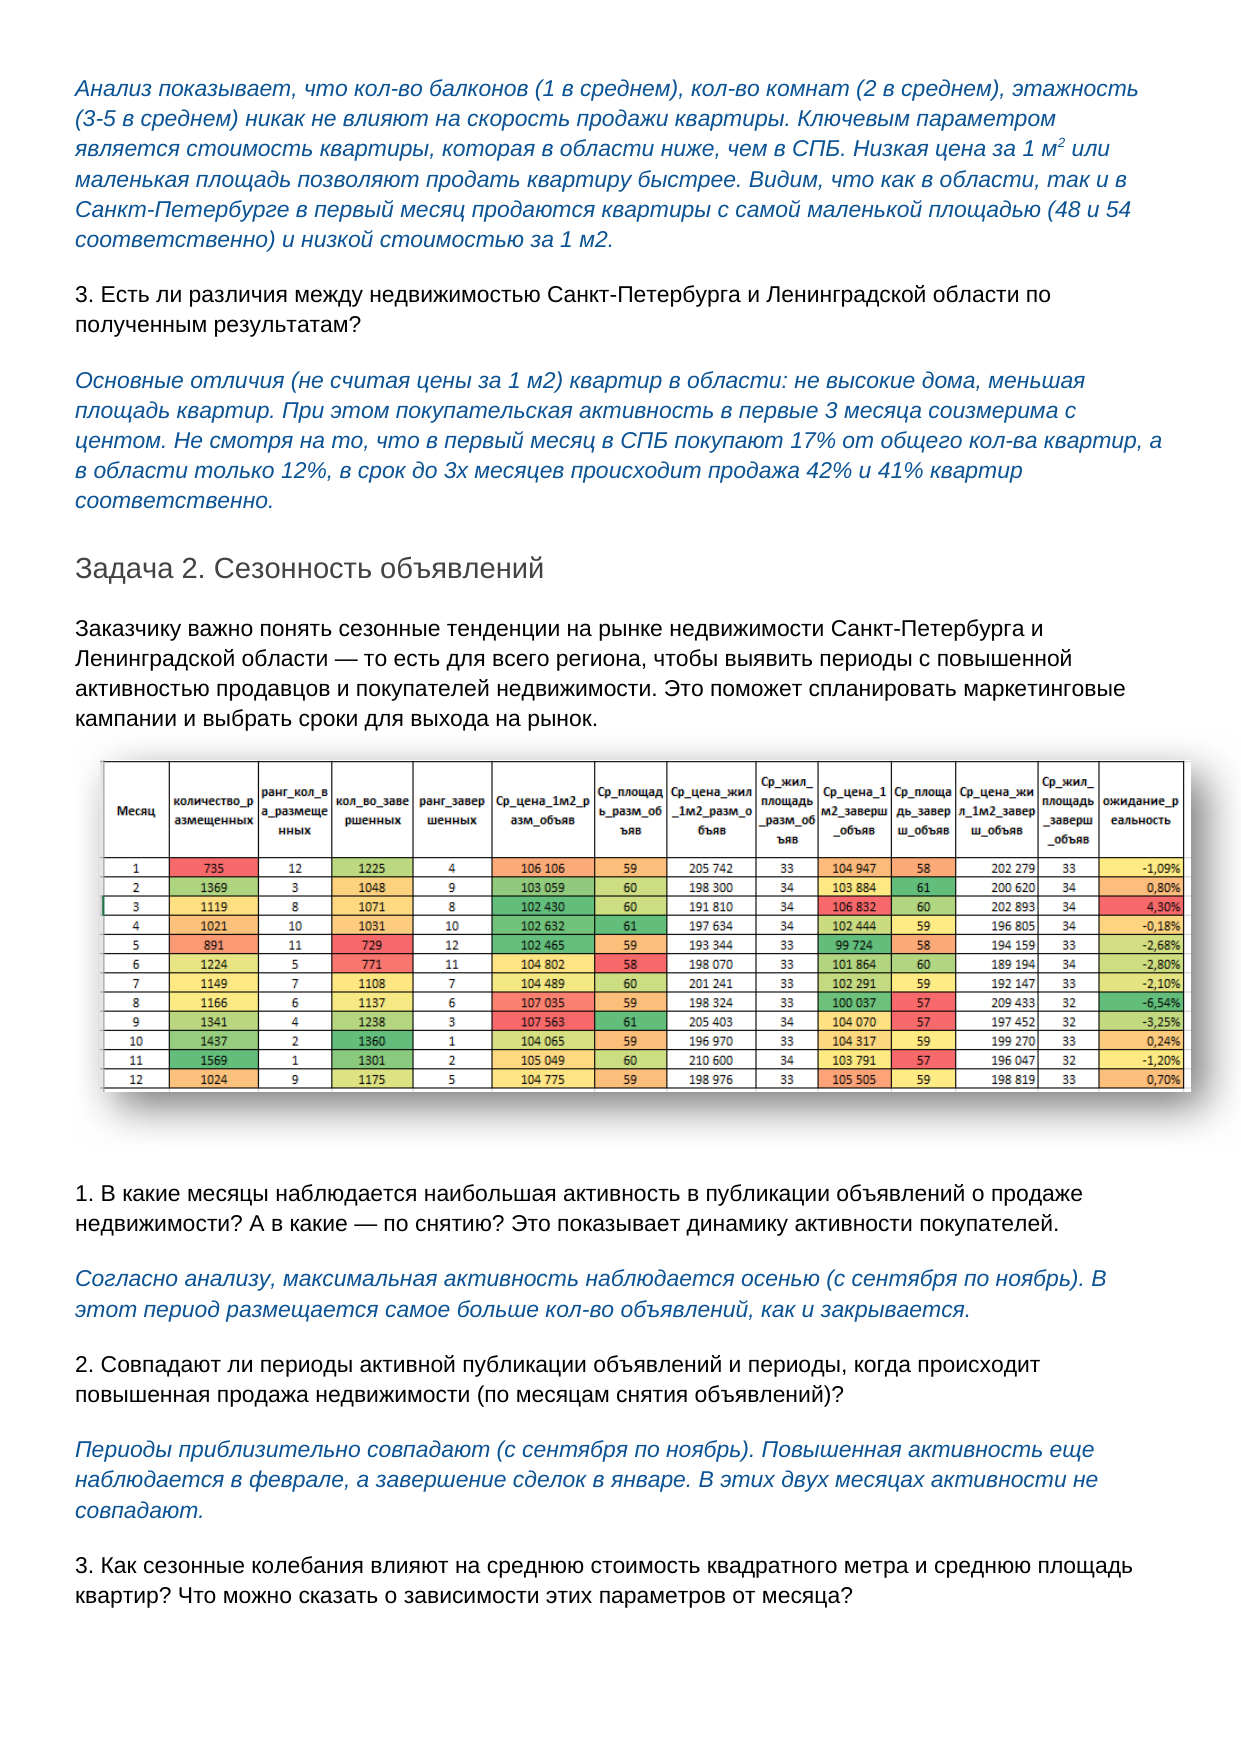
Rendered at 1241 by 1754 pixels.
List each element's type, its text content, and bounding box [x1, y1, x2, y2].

picture [100, 760, 1191, 1092]
text Согласно анализу, максимальная активность наблюдается осенью (с сентября по ноябрь). В этот период размещается самое больше кол-во объявлений, как и закрывается. [75, 1265, 1165, 1322]
text 1. В какие месяцы наблюдается наибольшая активность в публикации объявлений о продаже недвижимости? А в какие — по снятию? Это показывает динамику активности покупателей. [75, 1180, 1165, 1237]
subtitle Задача 2. Сезонность объявлений [75, 551, 1165, 584]
text Анализ показывает, что кол-во балконов (1 в среднем), кол-во комнат (2 в среднем), этажность (3-5 в среднем) никак не влияют на скорость продажи квартиры. Ключевым параметром является стоимость квартиры, которая в области ниже, чем в СПБ. Низкая цена за 1 м2 или маленькая площадь позволяют продать квартиру быстрее. Видим, что как в области, так и в Санкт-Петербурге в первый месяц продаются квартиры с самой маленькой площадью (48 и 54 соответственно) и низкой стоимостью за 1 м2. [75, 75, 1165, 252]
text 3. Есть ли различия между недвижимостью Санкт-Петербурга и Ленинградской области по полученным результатам? [75, 281, 1165, 338]
text 3. Как сезонные колебания влияют на среднюю стоимость квадратного метра и среднюю площадь квартир? Что можно сказать о зависимости этих параметров от месяца? [75, 1552, 1165, 1608]
text Основные отличия (не считая цены за 1 м2) квартир в области: не высокие дома, меньшая площадь квартир. При этом покупательская активность в первые 3 месяца соизмерима с центом. Не смотря на то, что в первый месяц в СПБ покупают 17% от общего кол-ва квартир, а в области только 12%, в срок до 3х месяцев происходит продажа 42% и 41% квартир соответственно. [75, 367, 1165, 514]
text Периоды приблизительно совпадают (с сентября по ноябрь). Повышенная активность еще наблюдается в феврале, а завершение сделок в январе. В этих двух месяцах активности не совпадают. [75, 1436, 1165, 1523]
text 2. Совпадают ли периоды активной публикации объявлений и периоды, когда происходит повышенная продажа недвижимости (по месяцам снятия объявлений)? [75, 1351, 1165, 1407]
